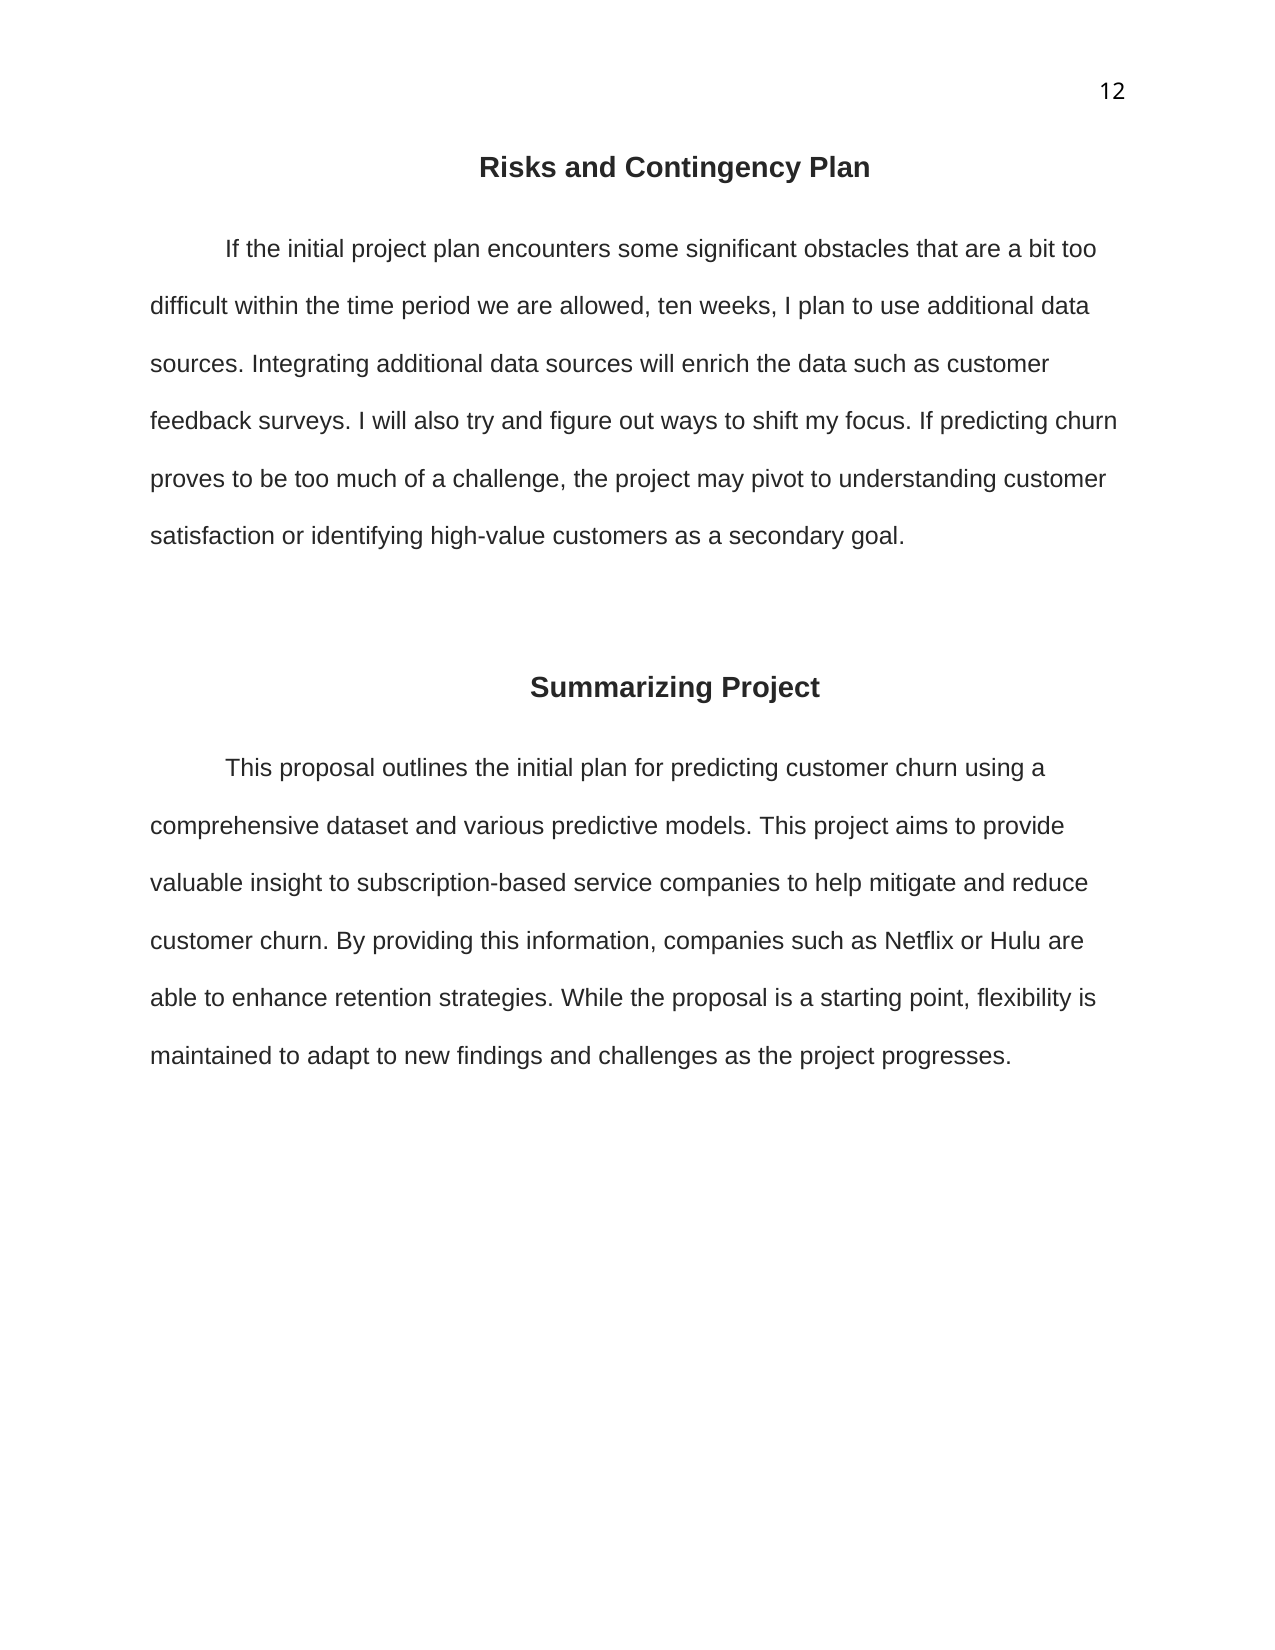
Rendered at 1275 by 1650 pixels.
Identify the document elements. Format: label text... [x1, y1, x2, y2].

text This proposal outlines the initial plan for predicting customer churn using a comprehensive dataset and various predictive models. This project aims to provide valuable insight to subscription-based service companies to help mitigate and reduce customer churn. By providing this information, companies such as Netflix or Hulu are able to enhance retention strategies. While the proposal is a starting point, flexibility is maintained to adapt to new findings and challenges as the project progresses. [150, 753, 1125, 1069]
text Summarizing Project [150, 669, 1125, 703]
text If the initial project plan encounters some significant obstacles that are a bit too difficult within the time period we are allowed, ten weeks, I plan to use additional data sources. Integrating additional data sources will enrich the data such as customer feedback surveys. I will also try and figure out ways to shift my focus. If predicting churn proves to be too much of a challenge, the project may pivot to understanding customer satisfaction or identifying high-value customers as a secondary goal. [150, 234, 1125, 550]
text Risks and Contingency Plan [150, 150, 1125, 183]
